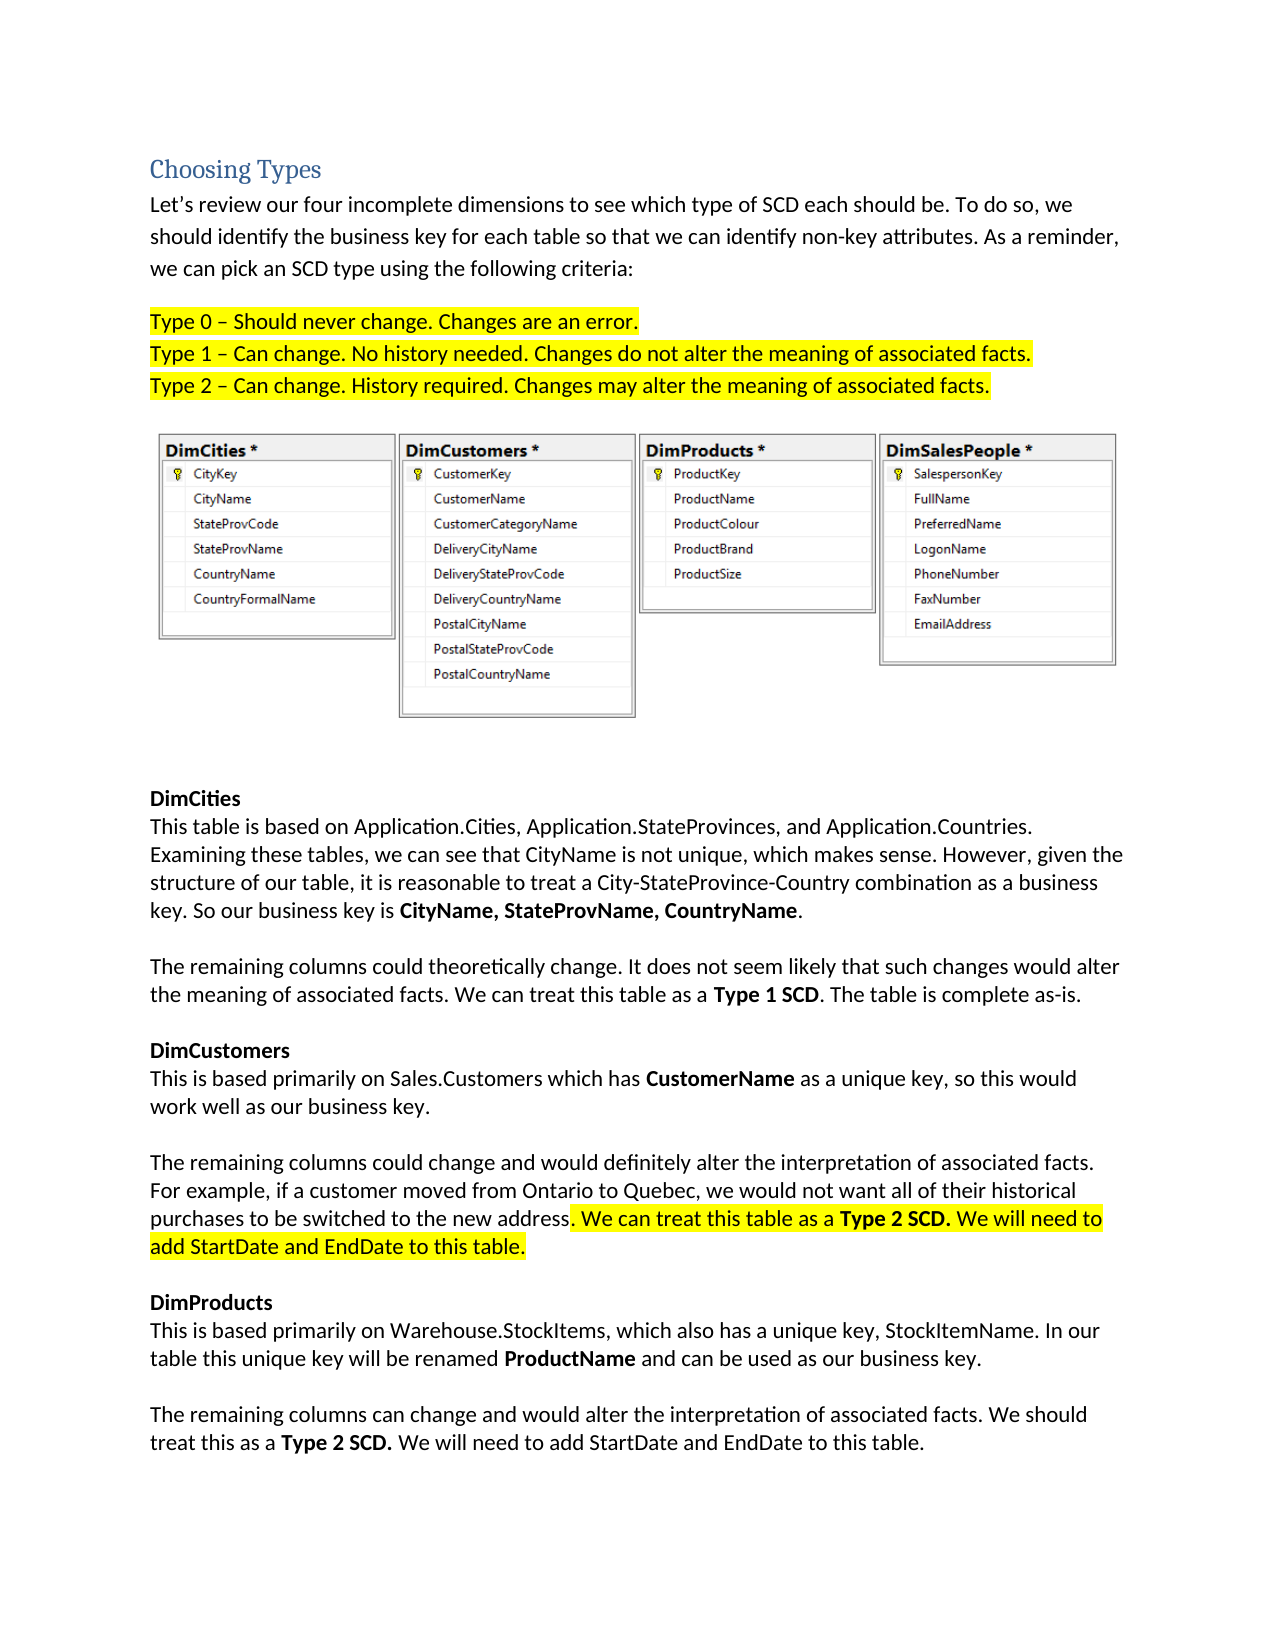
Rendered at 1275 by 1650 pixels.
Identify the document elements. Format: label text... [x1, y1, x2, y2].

text DimProducts [150, 1288, 1125, 1316]
text This table is based on Application.Cities, Application.StateProvinces, and Application.Countries. Examining these tables, we can see that CityName is not unique, which makes sense. However, given the structure of our table, it is reasonable to treat a City-StateProvince-Country combination as a business key. So our business key is CityName, StateProvName, CountryName. [150, 812, 1125, 924]
text The remaining columns could change and would definitely alter the interpretation of associated facts. For example, if a customer moved from Ontario to Quebec, we would not want all of their historical purchases to be switched to the new address. We can treat this table as a Type 2 SCD. We will need to add StartDate and EndDate to this table. [150, 1148, 1125, 1260]
text DimCustomers [150, 1036, 1125, 1064]
subtitle Choosing Types [150, 154, 1125, 185]
picture [150, 424, 1125, 731]
text The remaining columns can change and would alter the interpretation of associated facts. We should treat this as a Type 2 SCD. We will need to add StartDate and EndDate to this table. [150, 1400, 1125, 1456]
text This is based primarily on Sales.Customers which has CustomerName as a unique key, so this would work well as our business key. [150, 1064, 1125, 1120]
text Let’s review our four incomplete dimensions to see which type of SCD each should be. To do so, we should identify the business key for each table so that we can identify non-key attributes. As a reminder, we can pick an SCD type using the following criteria: [150, 190, 1125, 282]
text This is based primarily on Warehouse.StockItems, which also has a unique key, StockItemName. In our table this unique key will be renamed ProductName and can be used as our business key. [150, 1316, 1125, 1372]
text The remaining columns could theoretically change. It does not seem likely that such changes would alter the meaning of associated facts. We can treat this table as a Type 1 SCD. The table is complete as-is. [150, 952, 1125, 1008]
text DimCities [150, 784, 1125, 812]
text Type 0 – Should never change. Changes are an error. Type 1 – Can change. No history needed. Changes do not alter the meaning of associated facts. Type 2 – Can change. History required. Changes may alter the meaning of associated facts. [150, 307, 1125, 400]
